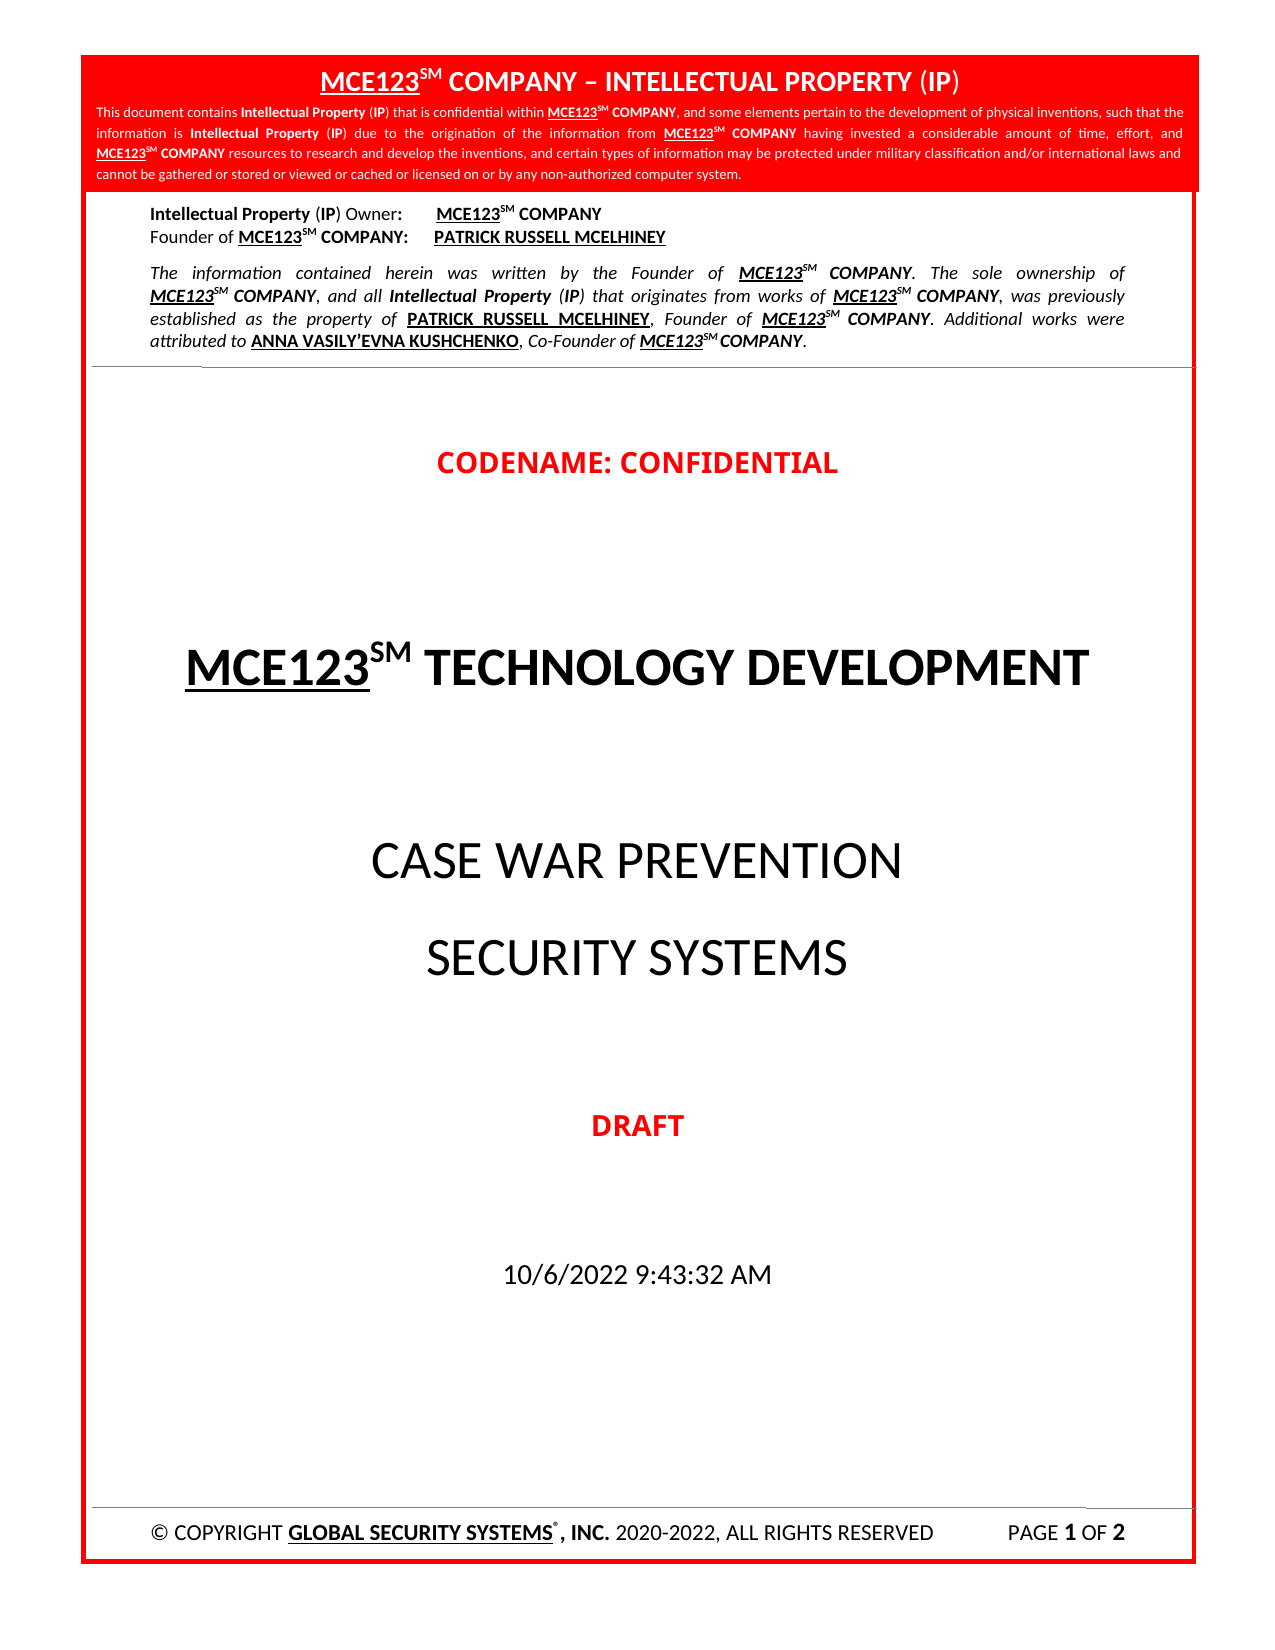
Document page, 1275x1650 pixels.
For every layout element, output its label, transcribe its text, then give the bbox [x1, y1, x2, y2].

text CASE WAR PREVENTION [150, 826, 1125, 892]
text CODENAME: CONFIDENTIAL [150, 442, 1125, 482]
text SECURITY SYSTEMS [150, 923, 1125, 989]
text MCE123SM TECHNOLOGY DEVELOPMENT [150, 632, 1125, 698]
text DRAFT [150, 1105, 1125, 1144]
text 10/6/2022 9:43:32 AM [150, 1256, 1125, 1292]
